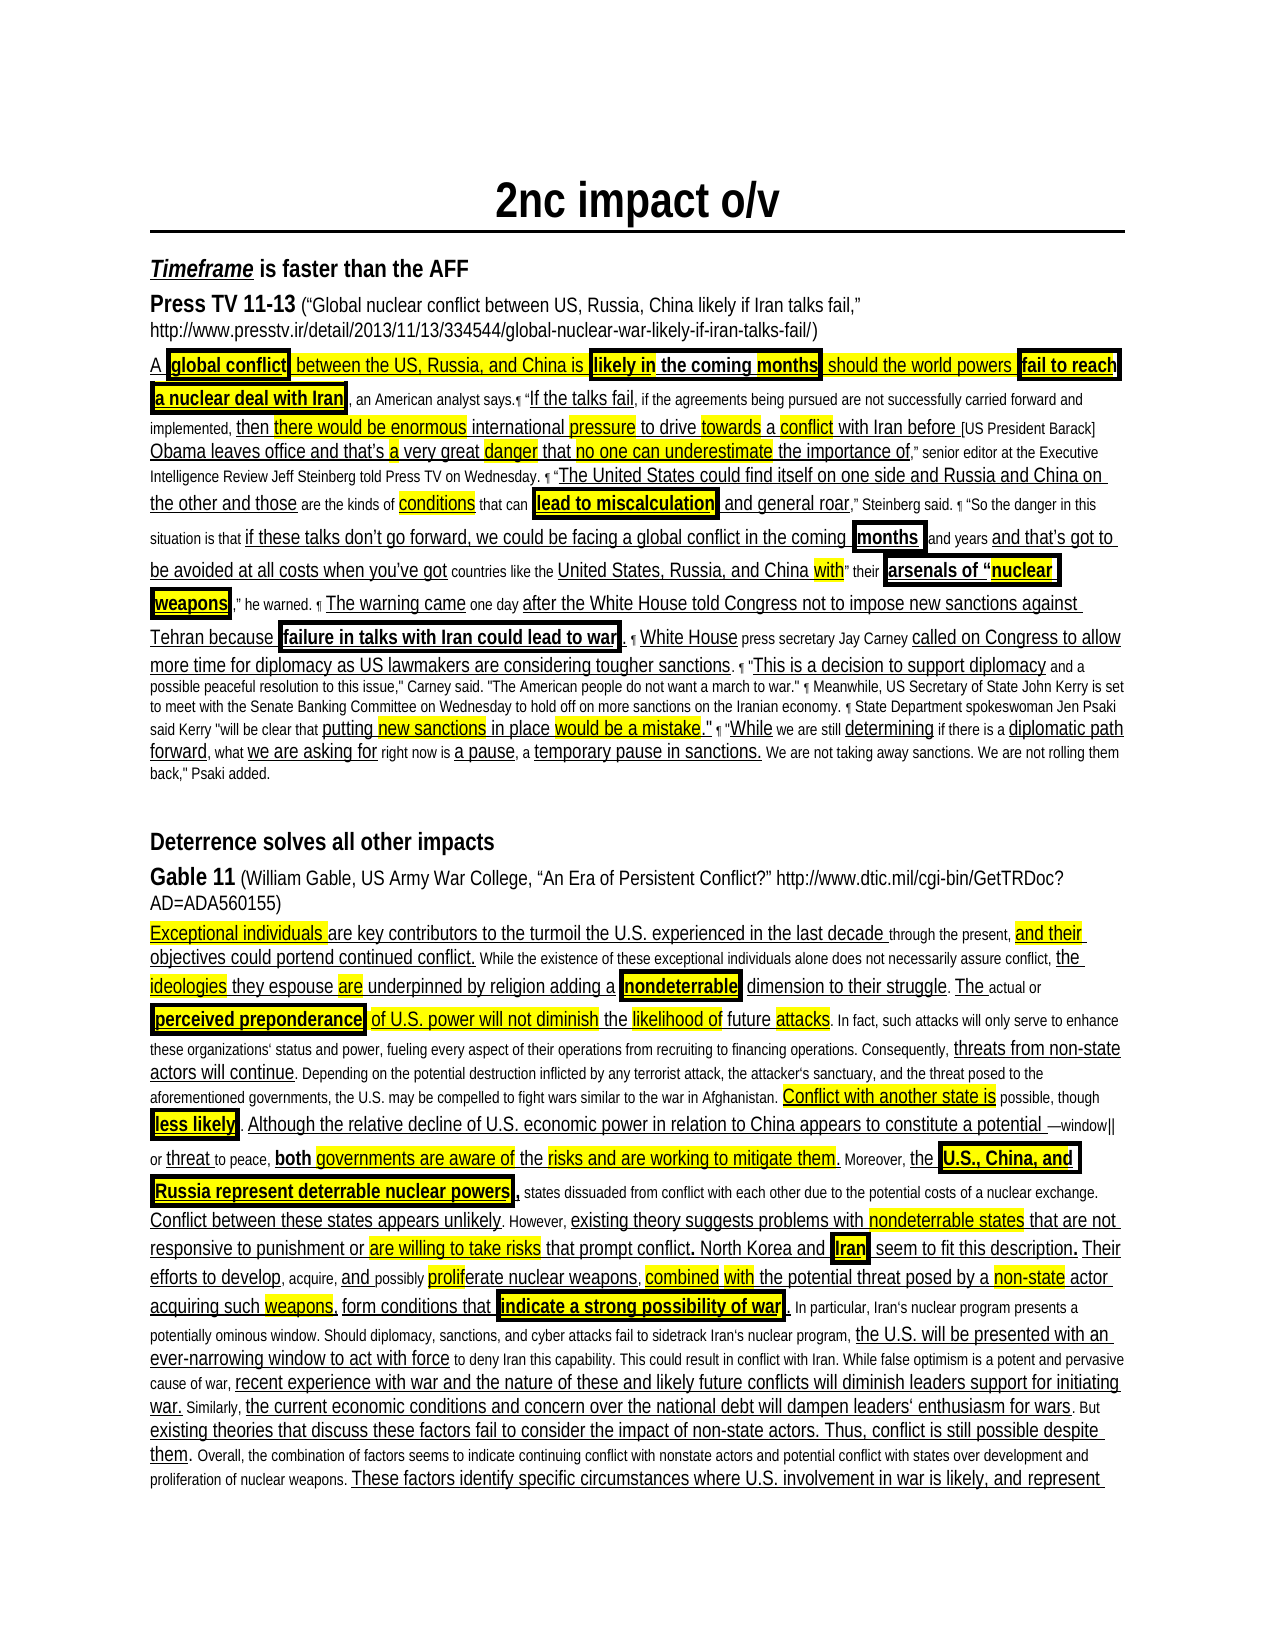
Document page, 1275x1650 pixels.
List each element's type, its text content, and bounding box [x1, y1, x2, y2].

subtitle Deterrence solves all other impacts [150, 827, 1125, 856]
text Gable 11 (William Gable, US Army War College, “An Era of Persistent Conflict?” http://www.dtic.mil/cgi-bin/GetTRDoc?AD=ADA560155) [150, 862, 1125, 915]
subtitle Timeframe is faster than the AFF [150, 254, 1125, 283]
text A global conflict between the US, Russia, and China is likely in the coming months should the world powers fail to reach a nuclear deal with Iran, an American analyst says.¶ “If the talks fail, if the agreements being pursued are not successfully carried forward and implemented, then there would be enormous international pressure to drive towards a conflict with Iran before [US President Barack] Obama leaves office and that’s a very great danger that no one can underestimate the importance of,” senior editor at the Executive Intelligence Review Jeff Steinberg told Press TV on Wednesday. ¶ “The United States could find itself on one side and Russia and China on the other and those are the kinds of conditions that can lead to miscalculation and general roar,” Steinberg said. ¶ “So the danger in this situation is that if these talks don’t go forward, we could be facing a global conflict in the coming months and years and that’s got to be avoided at all costs when you’ve got countries like the United States, Russia, and China with” their arsenals of “nuclear weapons,” he warned. ¶ The warning came one day after the White House told Congress not to impose new sanctions against Tehran because failure in talks with Iran could lead to war. ¶ White House press secretary Jay Carney called on Congress to allow more time for diplomacy as US lawmakers are considering tougher sanctions. ¶ "This is a decision to support diplomacy and a possible peaceful resolution to this issue," Carney said. "The American people do not want a march to war." ¶ Meanwhile, US Secretary of State John Kerry is set to meet with the Senate Banking Committee on Wednesday to hold off on more sanctions on the Iranian economy. ¶ State Department spokeswoman Jen Psaki said Kerry "will be clear that putting new sanctions in place would be a mistake." ¶ "While we are still determining if there is a diplomatic path forward, what we are asking for right now is a pause, a temporary pause in sanctions. We are not taking away sanctions. We are not rolling them back," Psaki added. [150, 348, 1125, 783]
text Press TV 11-13 (“Global nuclear conflict between US, Russia, China likely if Iran talks fail,” http://www.presstv.ir/detail/2013/11/13/334544/global-nuclear-war-likely-if-iran-talks-fail/) [150, 289, 1125, 342]
subtitle 2nc impact o/v [150, 171, 1125, 230]
